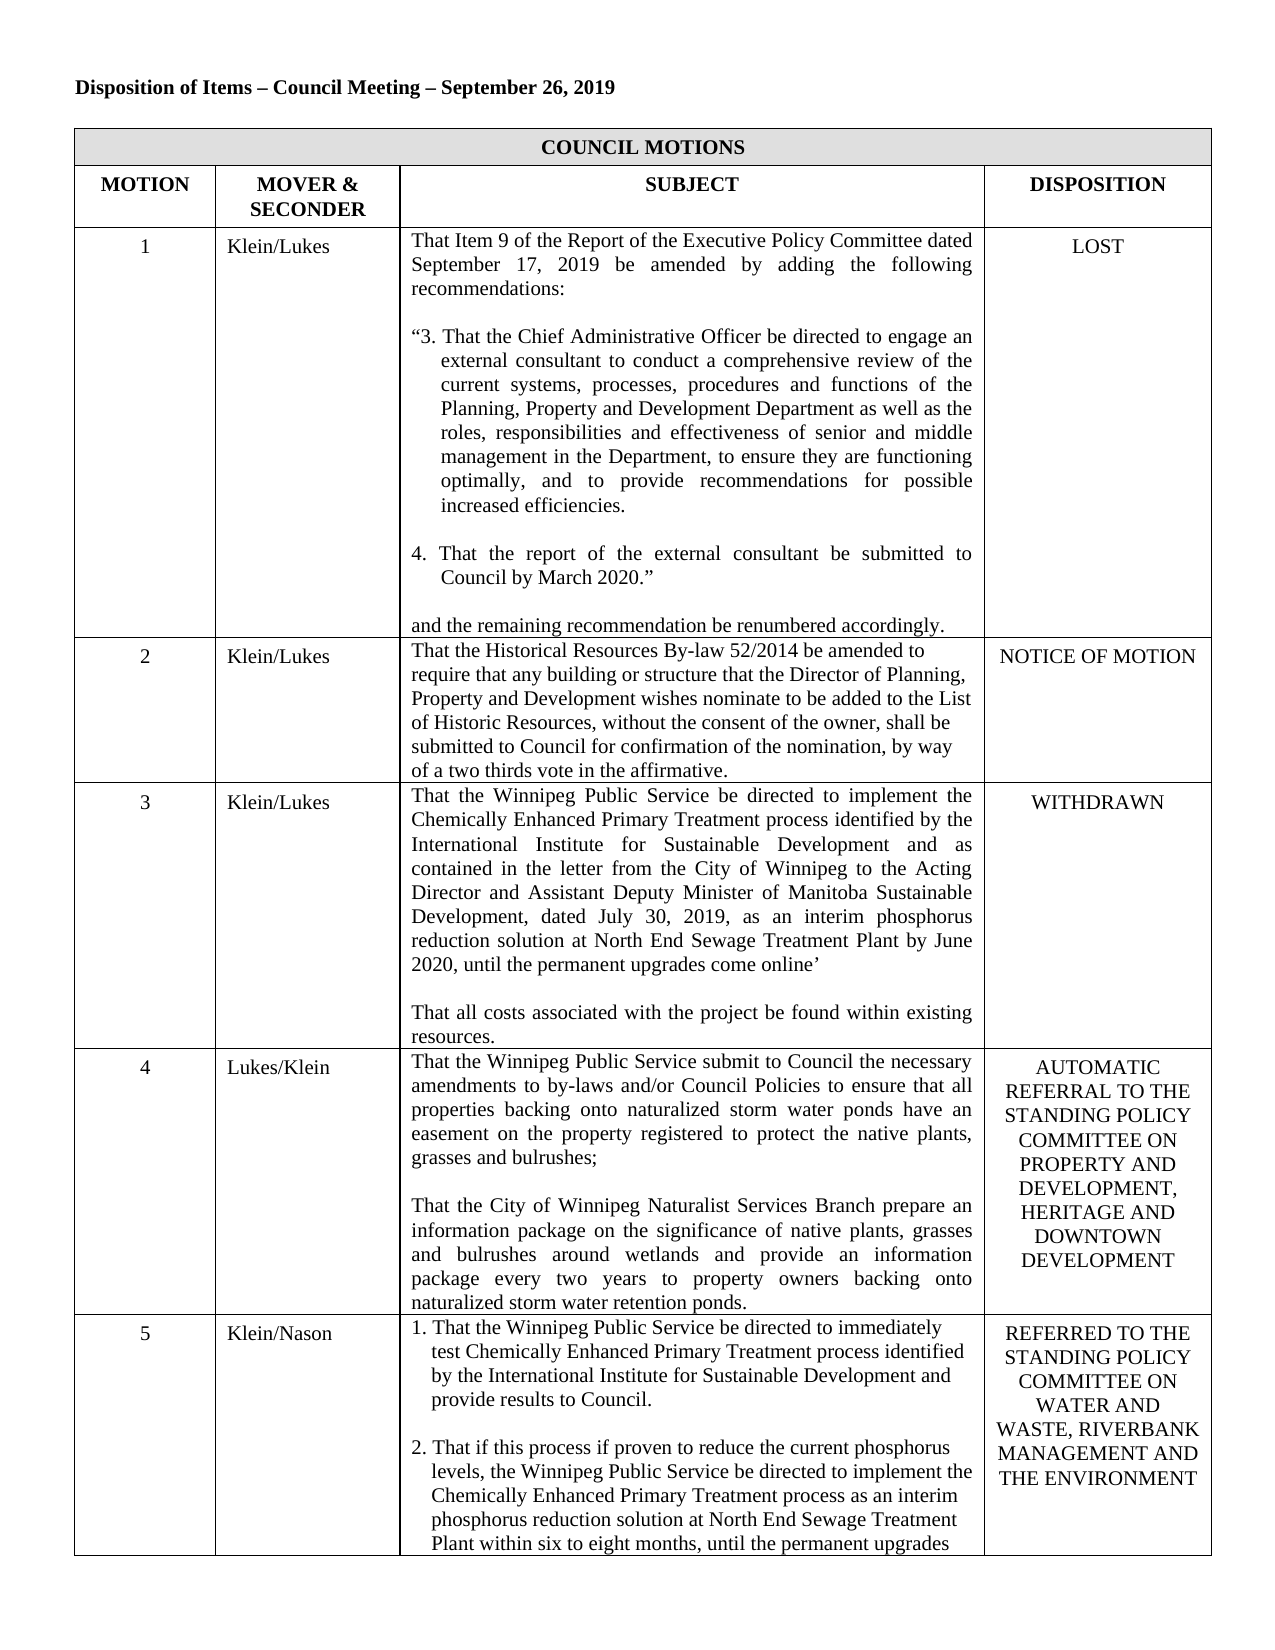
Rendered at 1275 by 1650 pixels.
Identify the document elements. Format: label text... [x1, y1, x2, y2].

table_cell LOST [985, 228, 1211, 637]
table_cell MOTION [75, 166, 215, 227]
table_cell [401, 1315, 984, 1555]
table_cell AUTOMATIC REFERRAL TO THE STANDING POLICY COMMITTEE ON PROPERTY AND DEVELOPMENT, HERITAGE AND DOWNTOWN DEVELOPMENT [985, 1049, 1211, 1314]
table_cell Lukes/Klein [216, 1049, 399, 1314]
table_cell WITHDRAWN [985, 783, 1211, 1048]
table_header COUNCIL MOTIONS [75, 129, 1211, 165]
table_cell 3 [75, 783, 215, 1048]
table_cell That the Winnipeg Public Service be directed to implement the Chemically Enhanced Primary Treatment process identified by the International Institute for Sustainable Development and as contained in the letter from the City of Winnipeg to the Acting Director and Assistant Deputy Minister of Manitoba Sustainable Development, dated July 30, 2019, as an interim phosphorus reduction solution at North End Sewage Treatment Plant by June 2020, until the permanent upgrades come online’ That all costs associated with the project be found within existing resources. [401, 783, 984, 1048]
table_cell Klein/Lukes [216, 228, 399, 637]
table_cell That the Winnipeg Public Service submit to Council the necessary amendments to by-laws and/or Council Policies to ensure that all properties backing onto naturalized storm water ponds have an easement on the property registered to protect the native plants, grasses and bulrushes; That the City of Winnipeg Naturalist Services Branch prepare an information package on the significance of native plants, grasses and bulrushes around wetlands and provide an information package every two years to property owners backing onto naturalized storm water retention ponds. [401, 1049, 984, 1314]
table_cell 2 [75, 638, 215, 782]
table_cell MOVER & SECONDER [216, 166, 399, 227]
table_cell That the Historical Resources By-law 52/2014 be amended to require that any building or structure that the Director of Planning, Property and Development wishes nominate to be added to the List of Historic Resources, without the consent of the owner, shall be submitted to Council for confirmation of the nomination, by way of a two thirds vote in the affirmative. [401, 638, 984, 782]
table_cell Klein/Lukes [216, 783, 399, 1048]
table_cell 4 [75, 1049, 215, 1314]
table_cell SUBJECT [401, 166, 984, 227]
table_cell That Item 9 of the Report of the Executive Policy Committee dated September 17, 2019 be amended by adding the following recommendations: “3. That the Chief Administrative Officer be directed to engage an external consultant to conduct a comprehensive review of the current systems, processes, procedures and functions of the Planning, Property and Development Department as well as the roles, responsibilities and effectiveness of senior and middle management in the Department, to ensure they are functioning optimally, and to provide recommendations for possible increased efficiencies. 4. That the report of the external consultant be submitted to Council by March 2020.” and the remaining recommendation be renumbered accordingly. [401, 228, 984, 637]
table_cell Klein/Lukes [216, 638, 399, 782]
table_cell 5 [75, 1315, 215, 1555]
table_cell DISPOSITION [985, 166, 1211, 227]
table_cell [985, 1315, 1211, 1555]
table_cell Klein/Nason [216, 1315, 399, 1555]
table_cell NOTICE OF MOTION [985, 638, 1211, 782]
table_cell 1 [75, 228, 215, 637]
